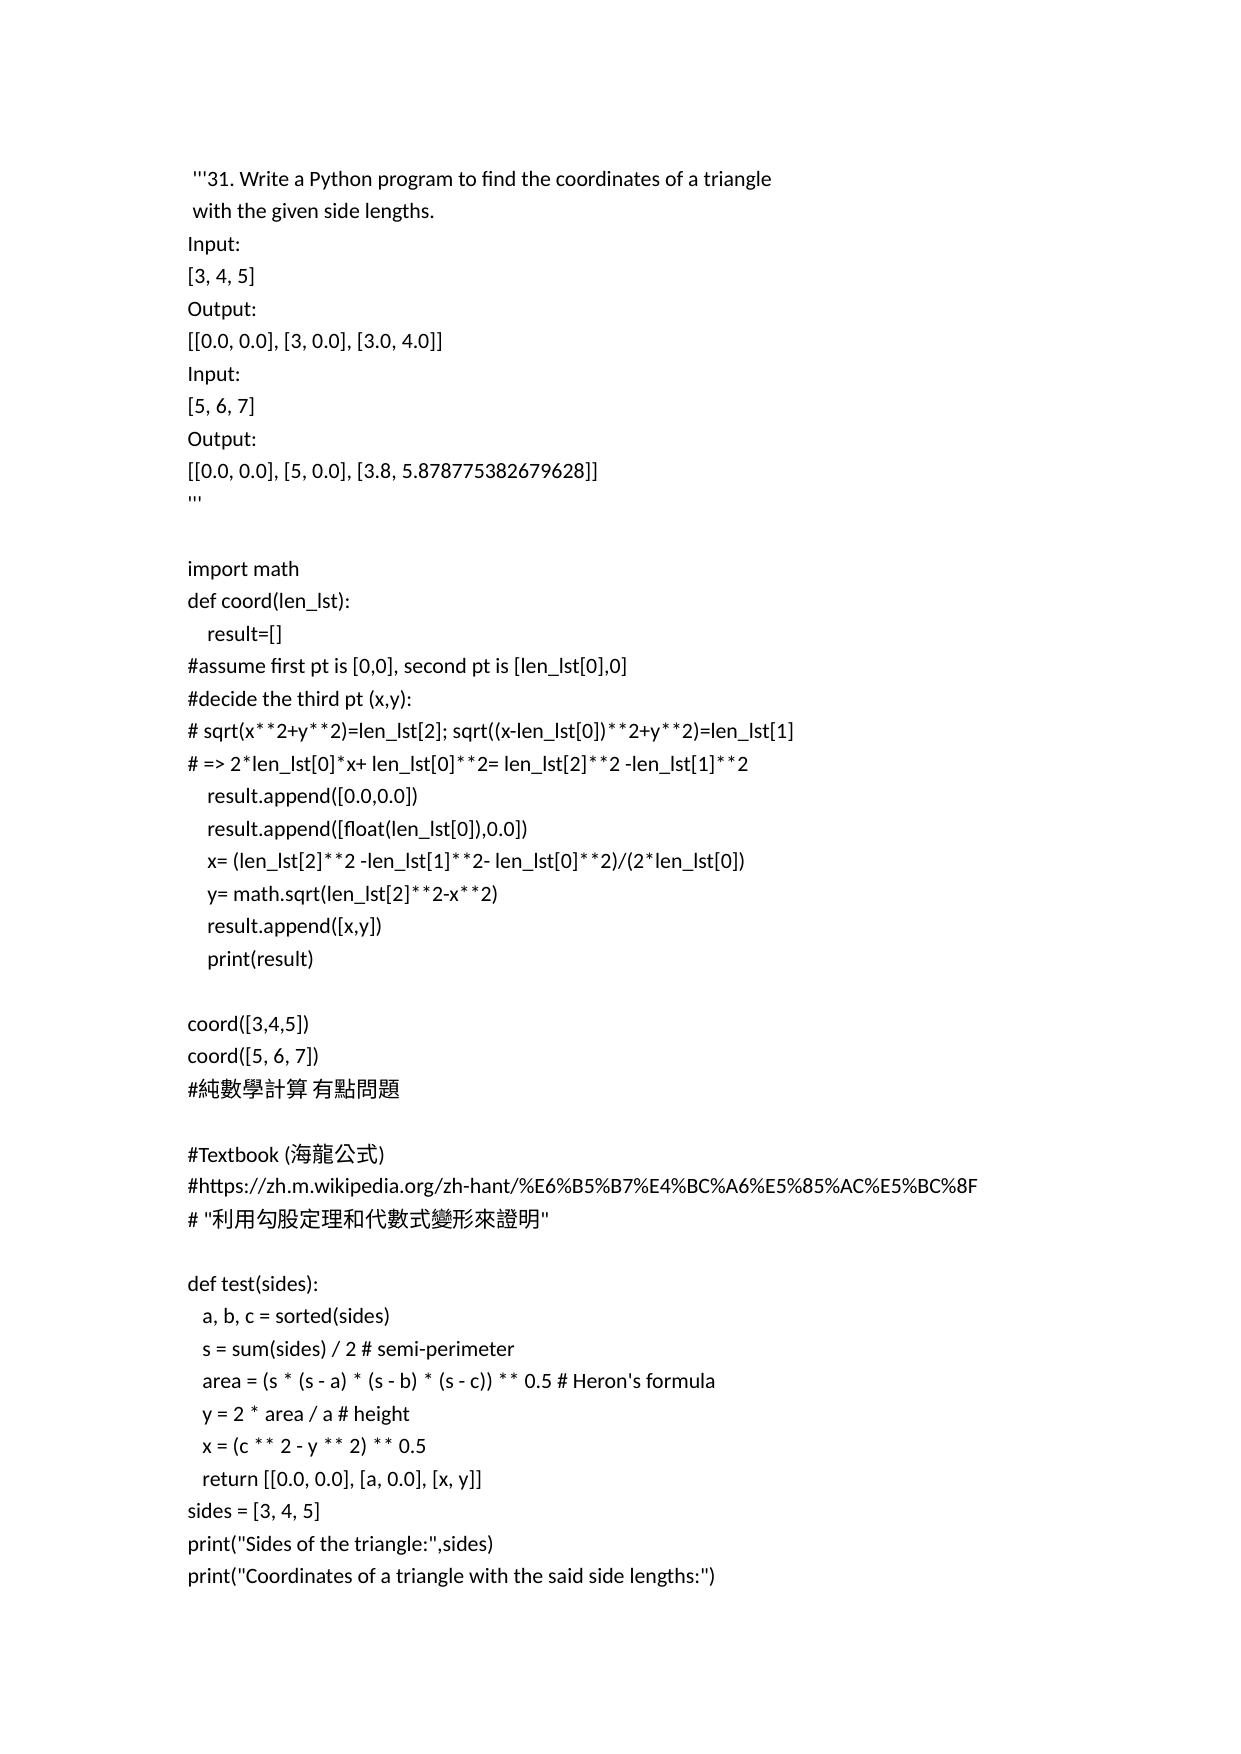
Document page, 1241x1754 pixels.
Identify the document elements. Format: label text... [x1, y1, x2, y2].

text coord([5, 6, 7]) [187, 1039, 1053, 1072]
text # => 2*len_lst[0]*x+ len_lst[0]**2= len_lst[2]**2 -len_lst[1]**2 [187, 747, 1053, 779]
text print(result) [187, 942, 1053, 974]
text result=[] [187, 617, 1053, 649]
text y= math.sqrt(len_lst[2]**2-x**2) [187, 877, 1053, 909]
text #decide the third pt (x,y): [187, 682, 1053, 714]
text #assume first pt is [0,0], second pt is [len_lst[0],0] [187, 649, 1053, 682]
text result.append([0.0,0.0]) [187, 779, 1053, 812]
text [187, 1559, 1053, 1592]
text [[0.0, 0.0], [3, 0.0], [3.0, 4.0]] [187, 324, 1053, 357]
text Output: [187, 292, 1053, 324]
text coord([3,4,5]) [187, 1007, 1053, 1039]
text def coord(len_lst): [187, 584, 1053, 617]
text print("Sides of the triangle:",sides) [187, 1527, 1053, 1559]
text import math [187, 552, 1053, 584]
text #純數學計算 有點問題 [187, 1072, 1053, 1104]
text #Textbook (海龍公式) [187, 1137, 1053, 1169]
text return [[0.0, 0.0], [a, 0.0], [x, y]] [187, 1462, 1053, 1494]
text [5, 6, 7] [187, 389, 1053, 422]
text '''31. Write a Python program to find the coordinates of a triangle [187, 162, 1053, 194]
text sides = [3, 4, 5] [187, 1494, 1053, 1527]
text [3, 4, 5] [187, 259, 1053, 292]
text Input: [187, 357, 1053, 389]
text Input: [187, 227, 1053, 259]
text Output: [187, 422, 1053, 454]
text #https://zh.m.wikipedia.org/zh-hant/%E6%B5%B7%E4%BC%A6%E5%85%AC%E5%BC%8F [187, 1169, 1053, 1202]
text [[0.0, 0.0], [5, 0.0], [3.8, 5.878775382679628]] [187, 454, 1053, 487]
text s = sum(sides) / 2 # semi-perimeter [187, 1332, 1053, 1364]
text result.append([float(len_lst[0]),0.0]) [187, 812, 1053, 844]
text with the given side lengths. [187, 194, 1053, 227]
text ''' [187, 487, 1053, 519]
text def test(sides): [187, 1267, 1053, 1299]
text x= (len_lst[2]**2 -len_lst[1]**2- len_lst[0]**2)/(2*len_lst[0]) [187, 844, 1053, 877]
text # "利用勾股定理和代數式變形來證明" [187, 1202, 1053, 1234]
text result.append([x,y]) [187, 909, 1053, 942]
text # sqrt(x**2+y**2)=len_lst[2]; sqrt((x-len_lst[0])**2+y**2)=len_lst[1] [187, 714, 1053, 747]
text area = (s * (s - a) * (s - b) * (s - c)) ** 0.5 # Heron's formula [187, 1364, 1053, 1397]
text a, b, c = sorted(sides) [187, 1299, 1053, 1332]
text x = (c ** 2 - y ** 2) ** 0.5 [187, 1429, 1053, 1462]
text y = 2 * area / a # height [187, 1397, 1053, 1429]
